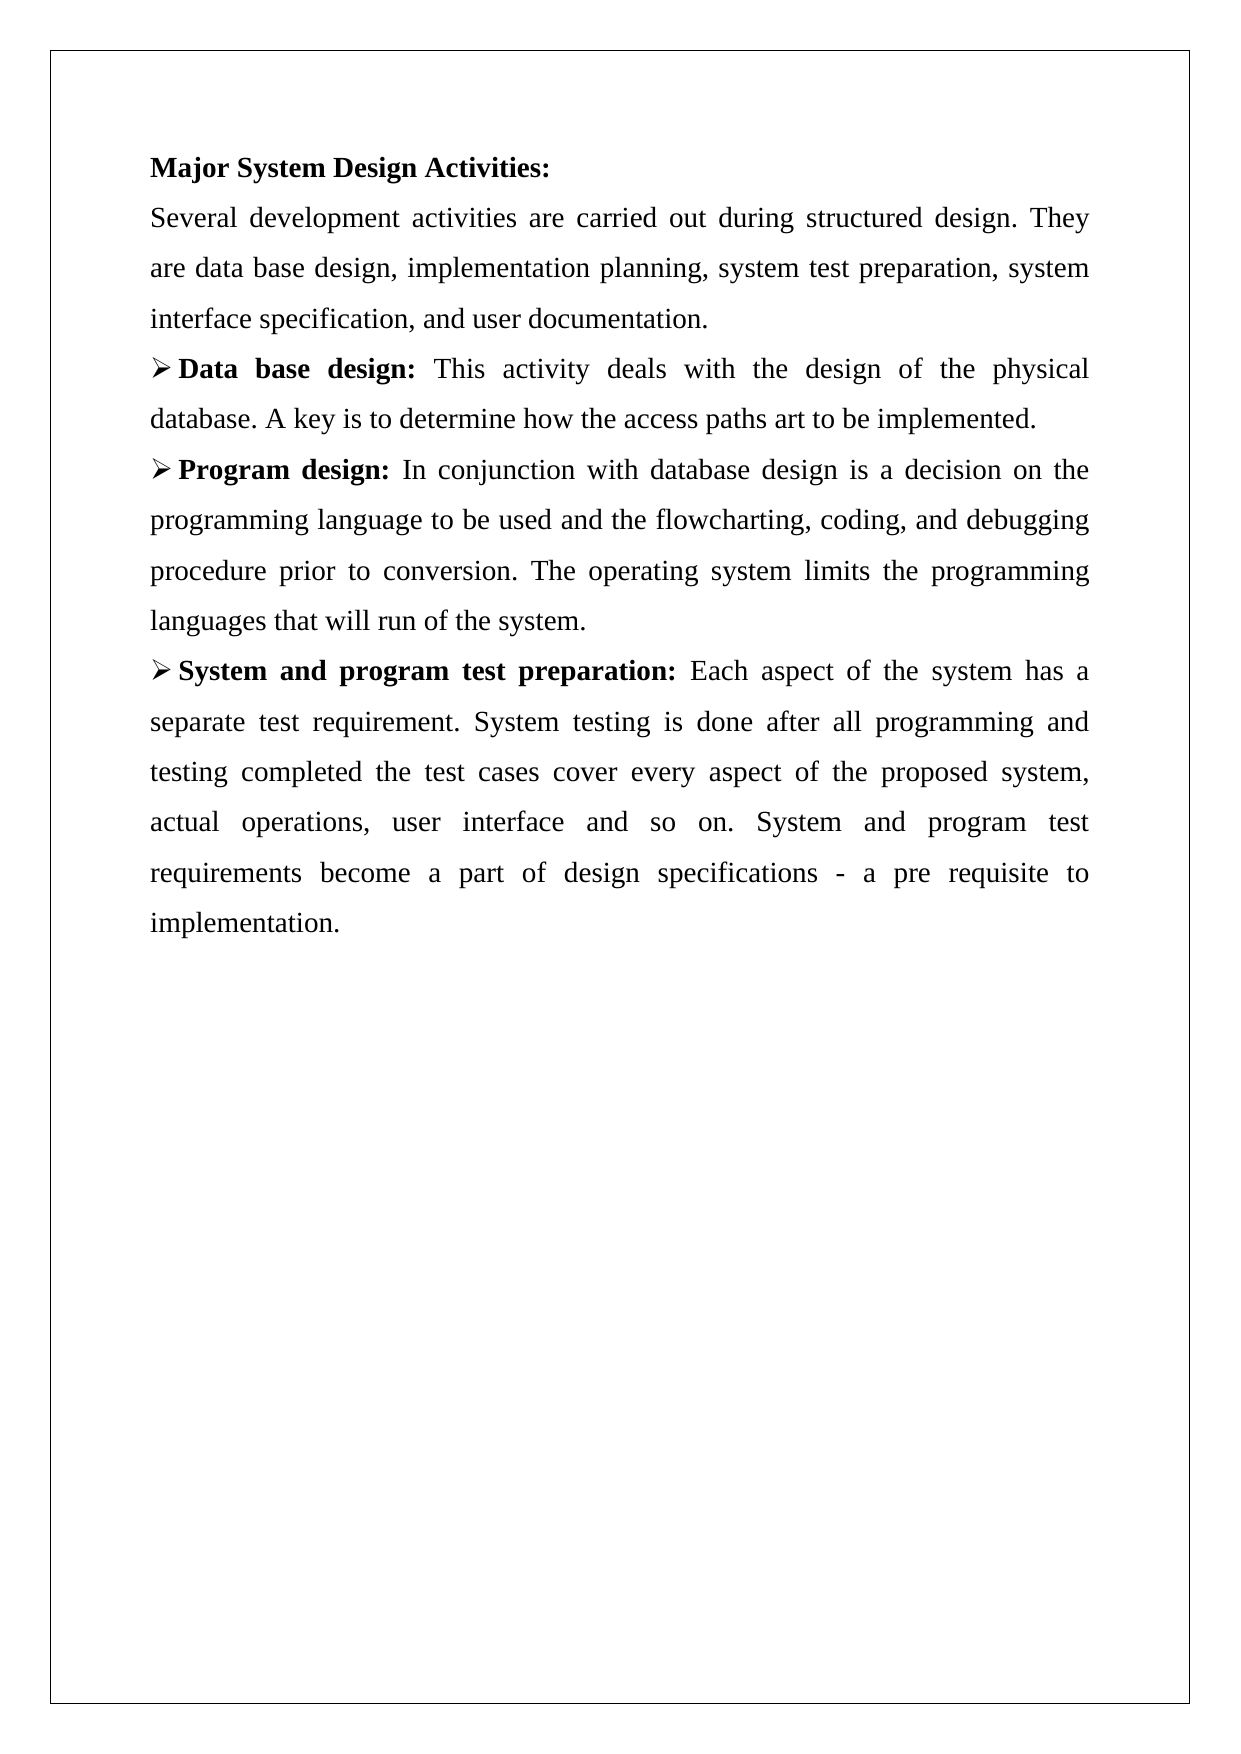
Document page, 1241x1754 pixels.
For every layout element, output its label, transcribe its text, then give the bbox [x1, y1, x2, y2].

text Major System Design Activities: [150, 150, 1090, 183]
list System and program test preparation: Each aspect of the system has a separate test requirement. System testing is done after all programming and testing completed the test cases cover every aspect of the proposed system, actual operations, user interface and so on. System and program test requirements become a part of design specifications - a pre requisite to implementation. [150, 653, 1090, 938]
list Data base design: This activity deals with the design of the physical database. A key is to determine how the access paths art to be implemented. [150, 351, 1090, 435]
text Several development activities are carried out during structured design. They are data base design, implementation planning, system test preparation, system interface specification, and user documentation. [150, 200, 1090, 334]
list Program design: In conjunction with database design is a decision on the programming language to be used and the flowcharting, coding, and debugging procedure prior to conversion. The operating system limits the programming languages that will run of the system. [150, 452, 1090, 637]
